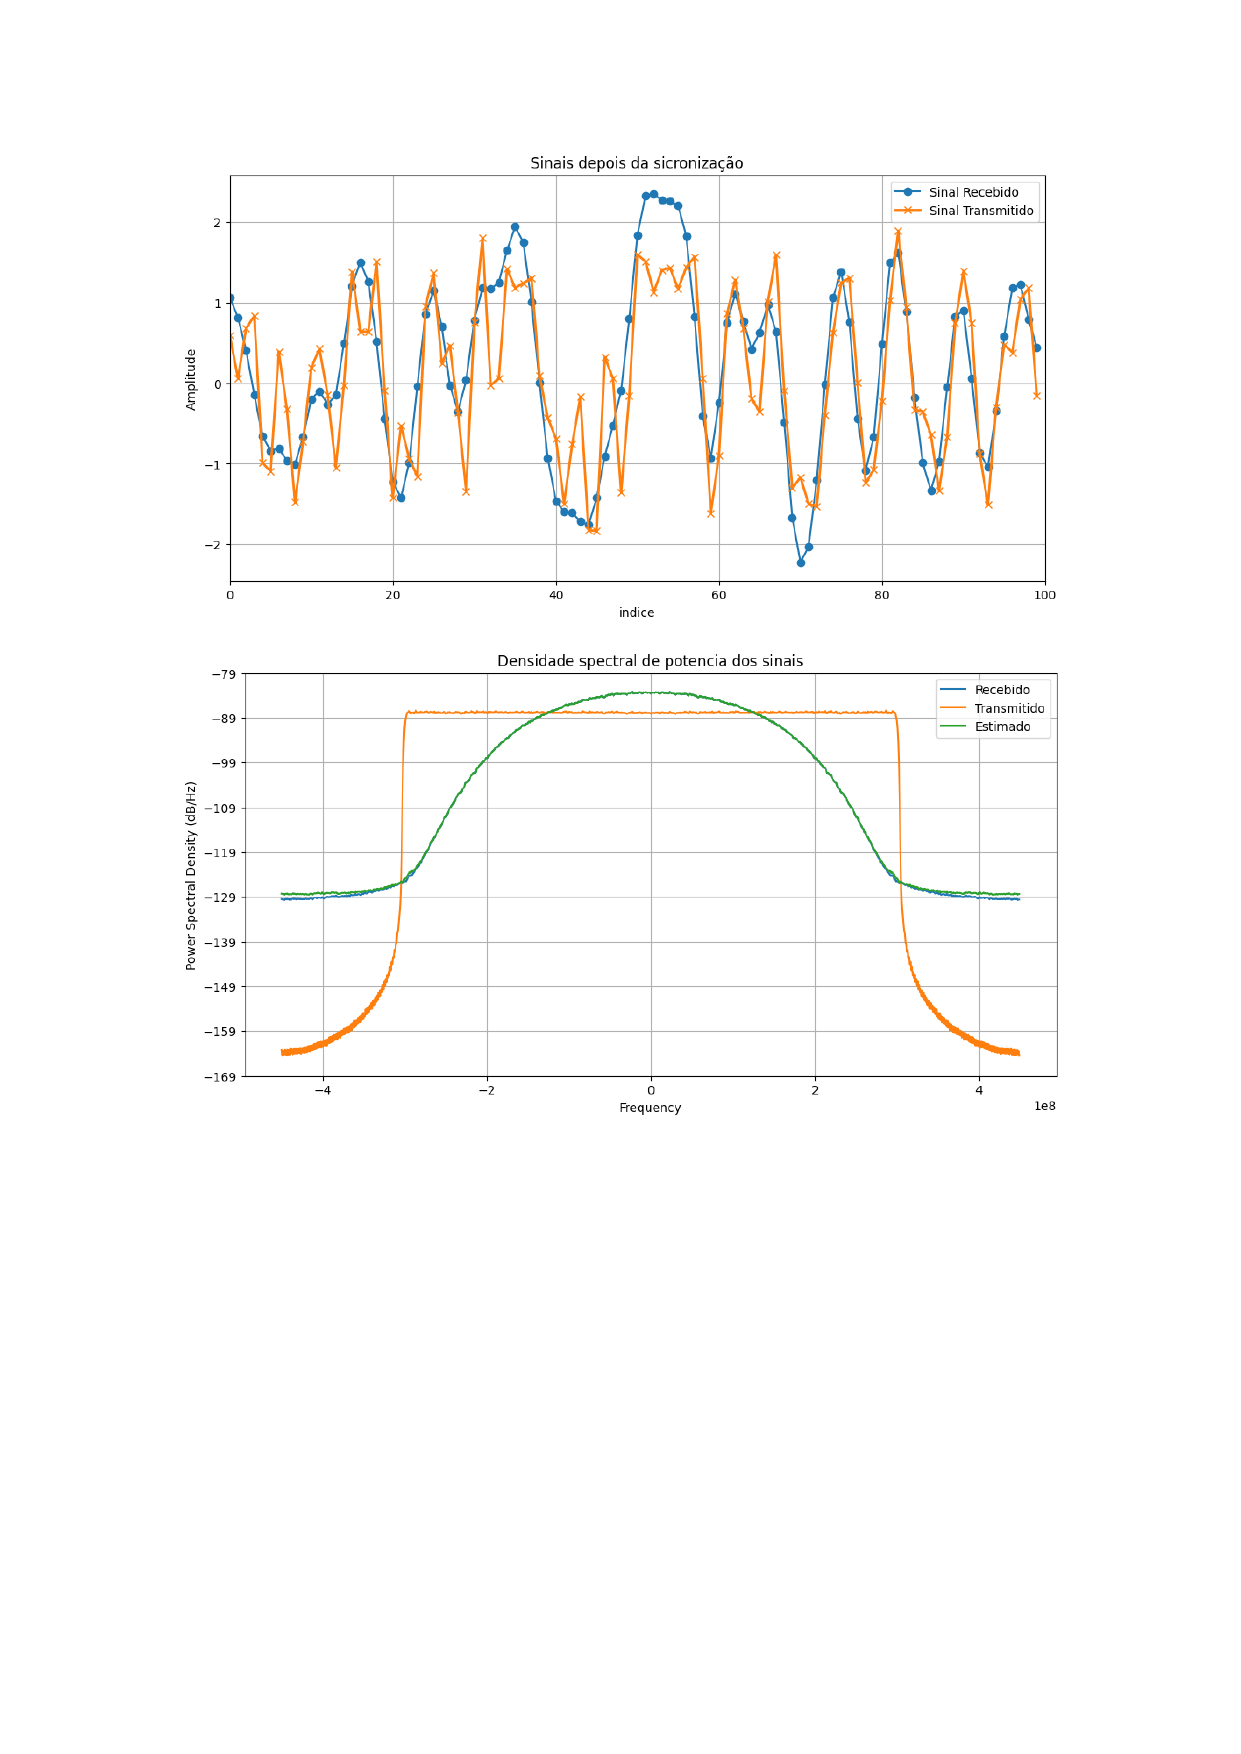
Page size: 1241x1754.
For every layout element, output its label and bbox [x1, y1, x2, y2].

picture [177, 147, 1063, 627]
picture [177, 645, 1063, 1122]
